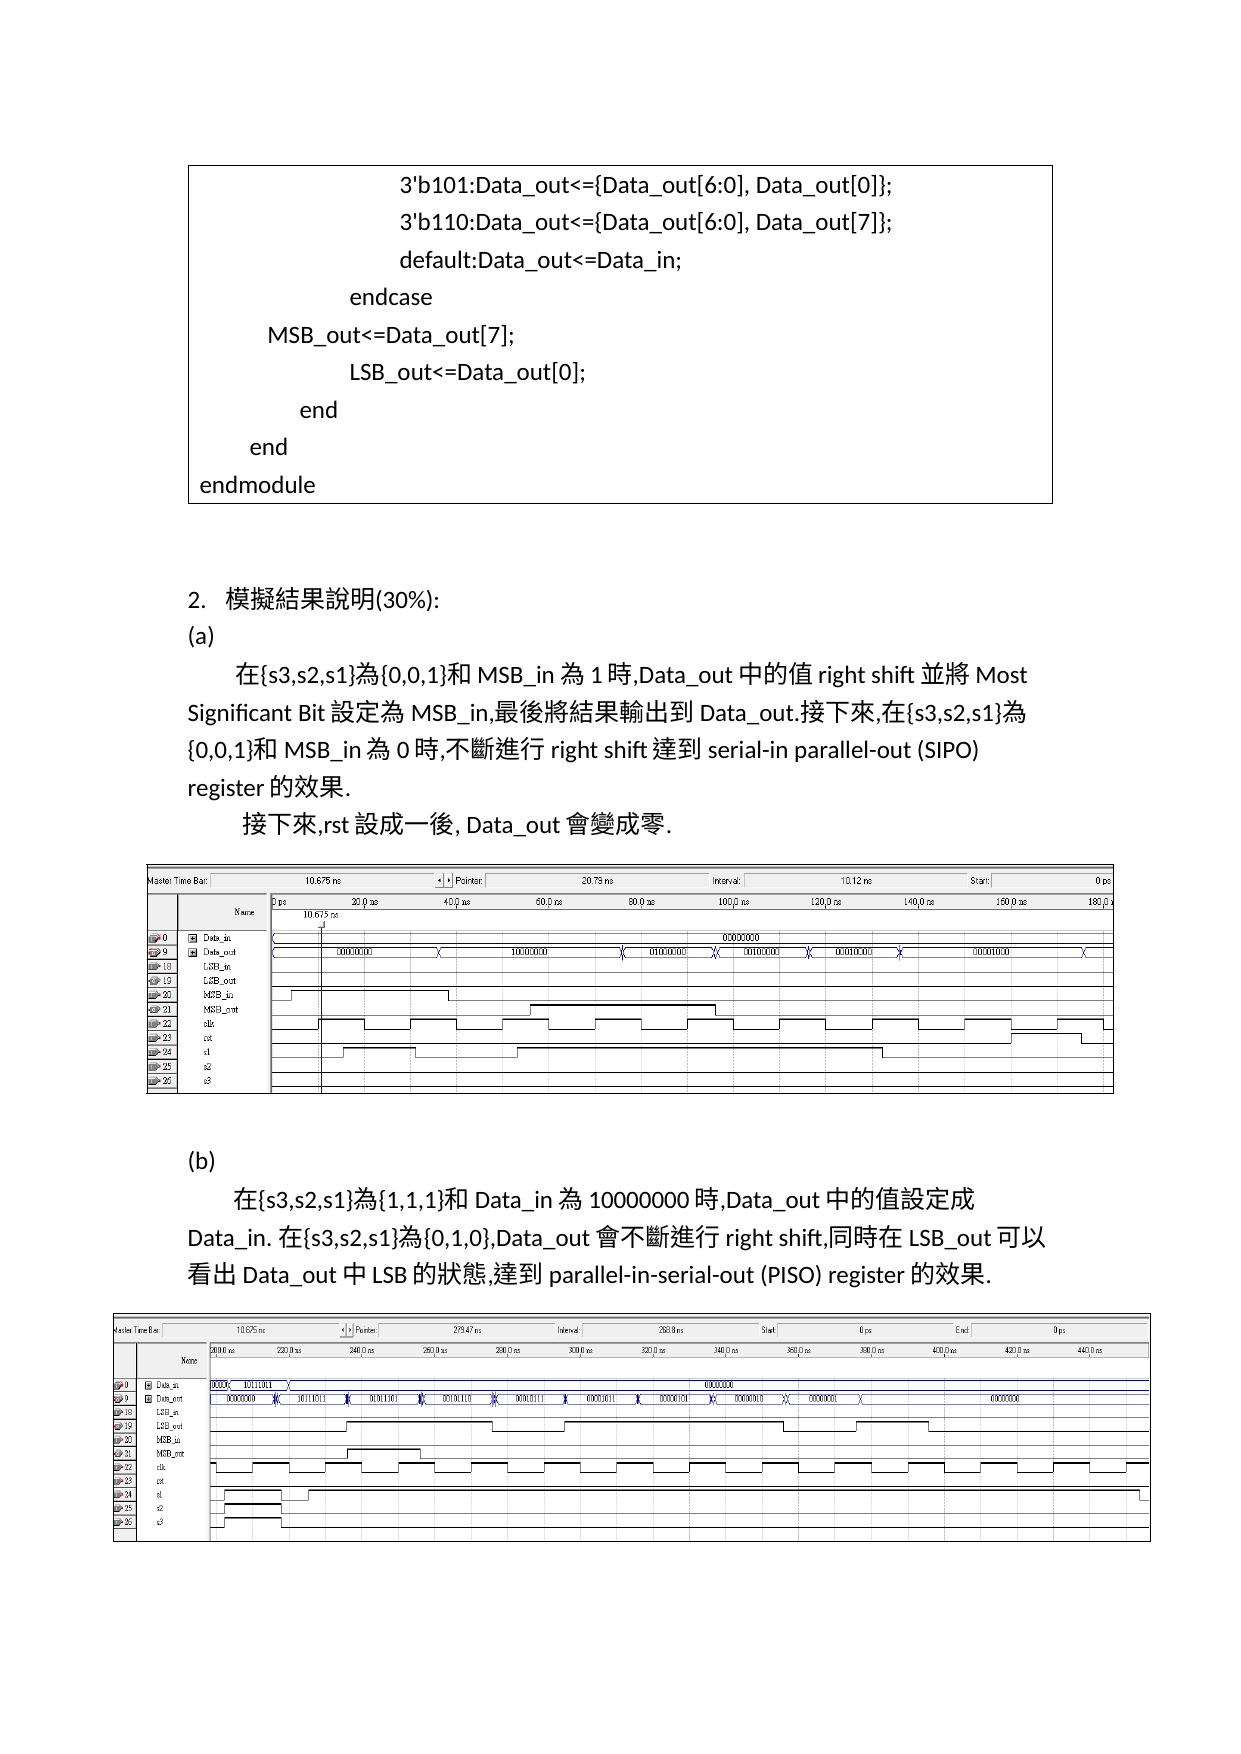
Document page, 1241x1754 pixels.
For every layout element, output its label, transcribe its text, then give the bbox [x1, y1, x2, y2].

picture [114, 1314, 1150, 1541]
text 在{s3,s2,s1}為{0,0,1}和MSB_in為1時,Data_out中的值right shift並將Most Significant Bit設定為MSB_in,最後將結果輸出到Data_out.接下來,在{s3,s2,s1}為{0,0,1}和MSB_in為0時,不斷進行right shift達到serial-in parallel-out (SIPO) register的效果. [187, 654, 1053, 804]
list 接下來,rst設成一後, Data_out會變成零. [225, 804, 1053, 842]
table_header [189, 166, 1052, 503]
text (b) [187, 1142, 1053, 1179]
list 模擬結果說明(30%): [187, 579, 1053, 617]
text 在{s3,s2,s1}為{1,1,1}和Data_in為10000000時,Data_out中的值設定成Data_in. 在{s3,s2,s1}為{0,1,0},Data_out會不斷進行right shift,同時在LSB_out可以看出Data_out中LSB的狀態,達到parallel-in-serial-out (PISO) register的效果. [187, 1179, 1053, 1292]
text (a) [187, 617, 1053, 654]
picture [148, 865, 1113, 1093]
